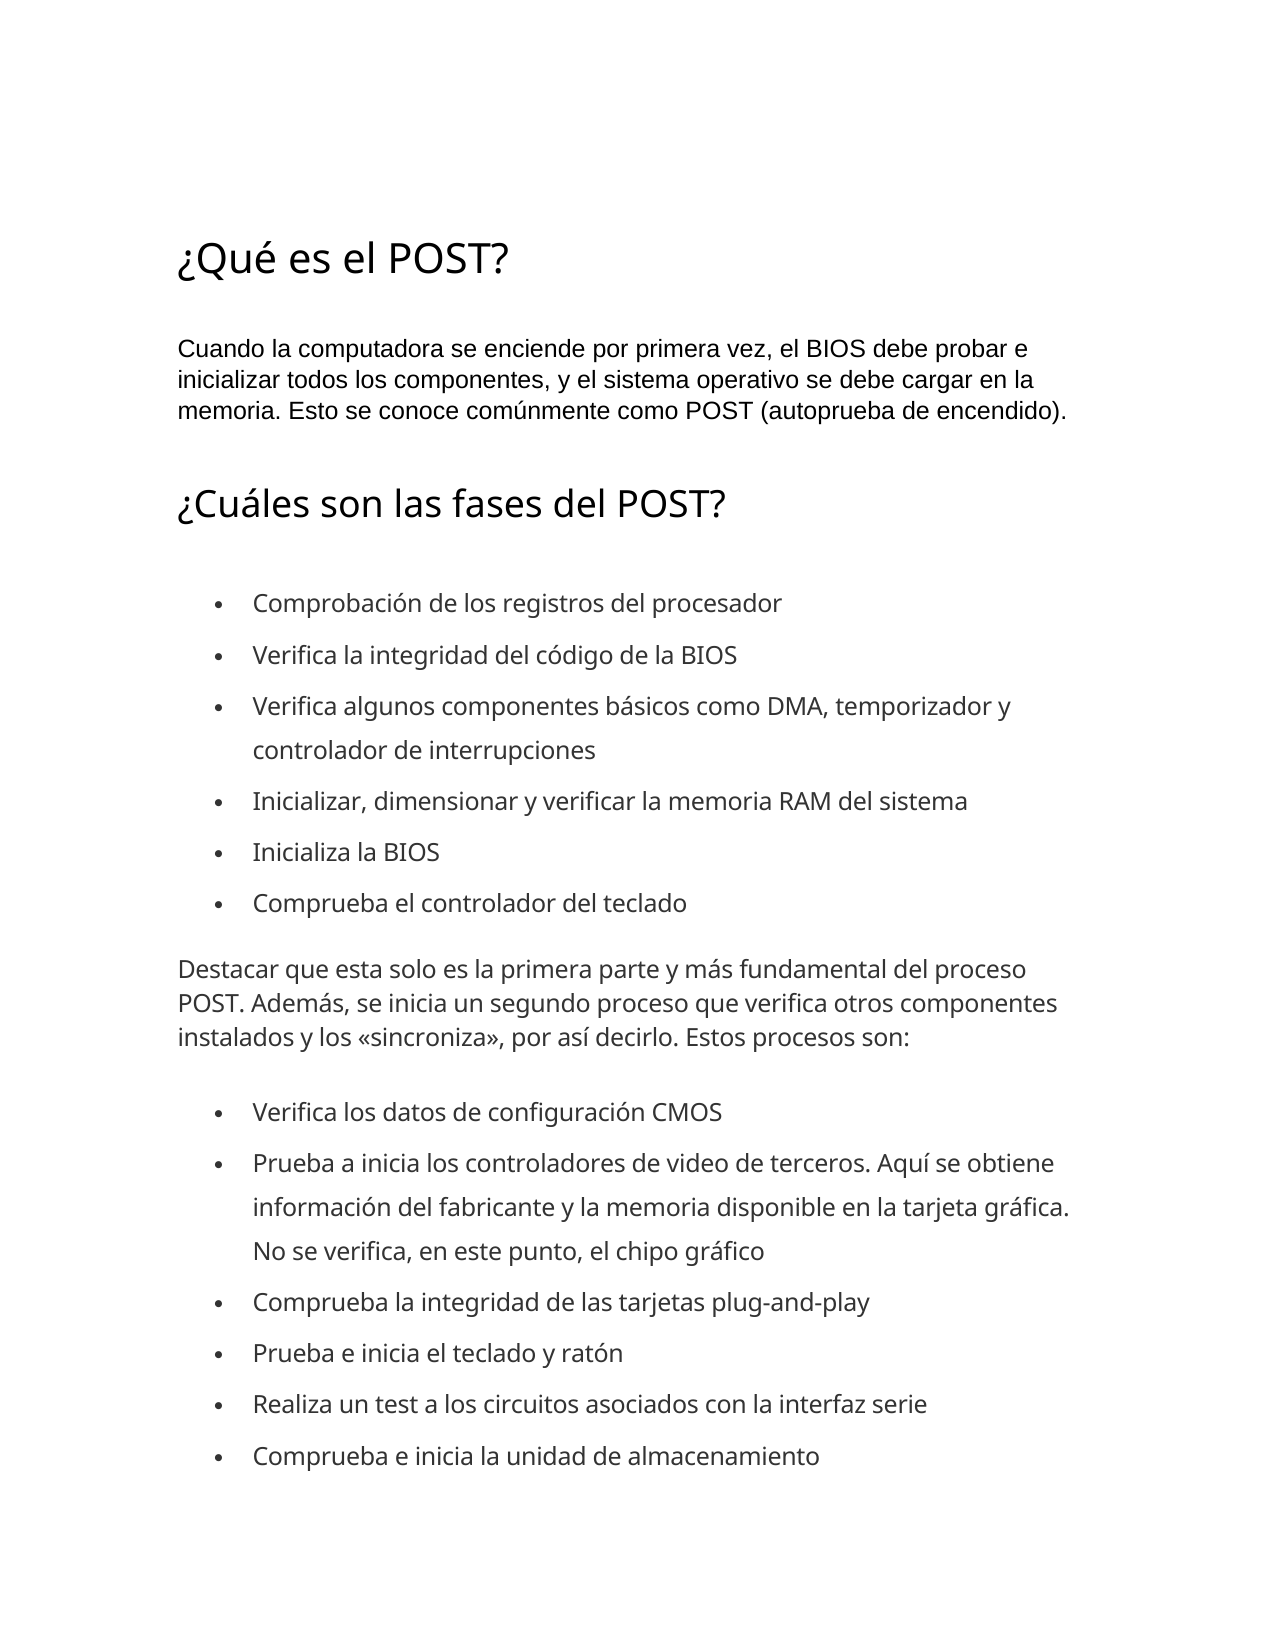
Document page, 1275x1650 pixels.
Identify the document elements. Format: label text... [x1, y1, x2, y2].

list Verifica la integridad del código de la BIOS [215, 628, 1098, 671]
list Comprueba la integridad de las tarjetas plug-and-play [215, 1275, 1098, 1319]
text Cuando la computadora se enciende por primera vez, el BIOS debe probar e inicializar todos los componentes, y el sistema operativo se debe cargar en la memoria. Esto se conoce comúnmente como POST (autoprueba de encendido). [177, 334, 1098, 425]
list Prueba a inicia los controladores de video de terceros. Aquí se obtiene información del fabricante y la memoria disponible en la tarjeta gráfica. No se verifica, en este punto, el chipo gráfico [215, 1136, 1098, 1267]
list Comprobación de los registros del procesador [215, 576, 1098, 620]
list Inicializa la BIOS [215, 825, 1098, 869]
text ¿Cuáles son las fases del POST? [177, 478, 1098, 529]
list Verifica algunos componentes básicos como DMA, temporizador y controlador de interrupciones [215, 679, 1098, 766]
list Realiza un test a los circuitos asociados con la interfaz serie [215, 1377, 1098, 1421]
text ¿Qué es el POST? [177, 229, 1098, 286]
list Inicializar, dimensionar y verificar la memoria RAM del sistema [215, 774, 1098, 818]
text Destacar que esta solo es la primera parte y más fundamental del proceso POST. Además, se inicia un segundo proceso que verifica otros componentes instalados y los «sincroniza», por así decirlo. Estos procesos son: [177, 951, 1098, 1054]
list Verifica los datos de configuración CMOS [215, 1085, 1098, 1129]
list Comprueba e inicia la unidad de almacenamiento [215, 1429, 1098, 1472]
list Prueba e inicia el teclado y ratón [215, 1326, 1098, 1370]
list Comprueba el controlador del teclado [215, 876, 1098, 920]
